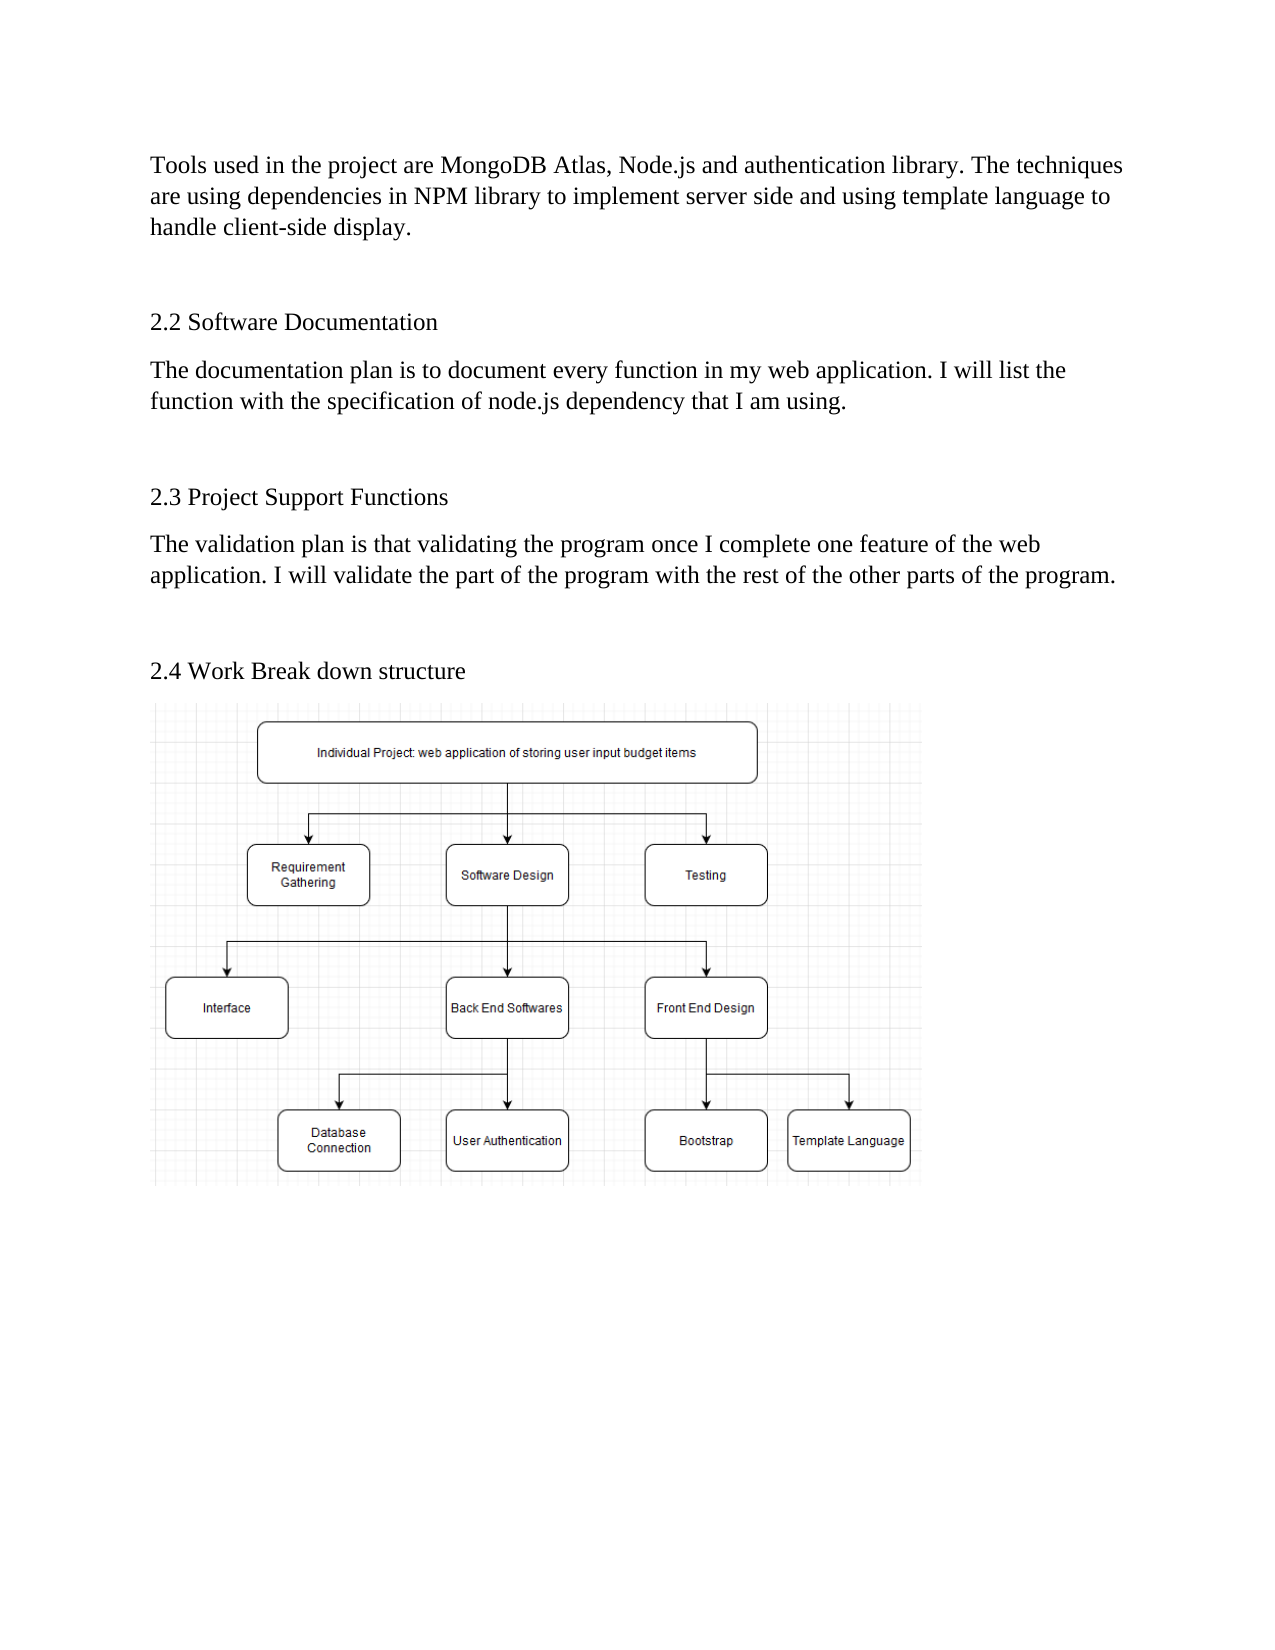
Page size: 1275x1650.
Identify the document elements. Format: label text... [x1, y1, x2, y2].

text 2.3 Project Support Functions [150, 482, 1125, 510]
text The documentation plan is to document every function in my web application. I will list the function with the specification of node.js dependency that I am using. [150, 355, 1125, 415]
text 2.4 Work Break down structure [150, 656, 1125, 684]
text 2.2 Software Documentation [150, 307, 1125, 336]
text Tools used in the project are MongoDB Atlas, Node.js and authentication library. The techniques are using dependencies in NPM library to implement server side and using template language to handle client-side display. [150, 150, 1125, 241]
picture [150, 703, 922, 1186]
text The validation plan is that validating the program once I complete one feature of the web application. I will validate the part of the program with the rest of the other parts of the program. [150, 529, 1125, 589]
